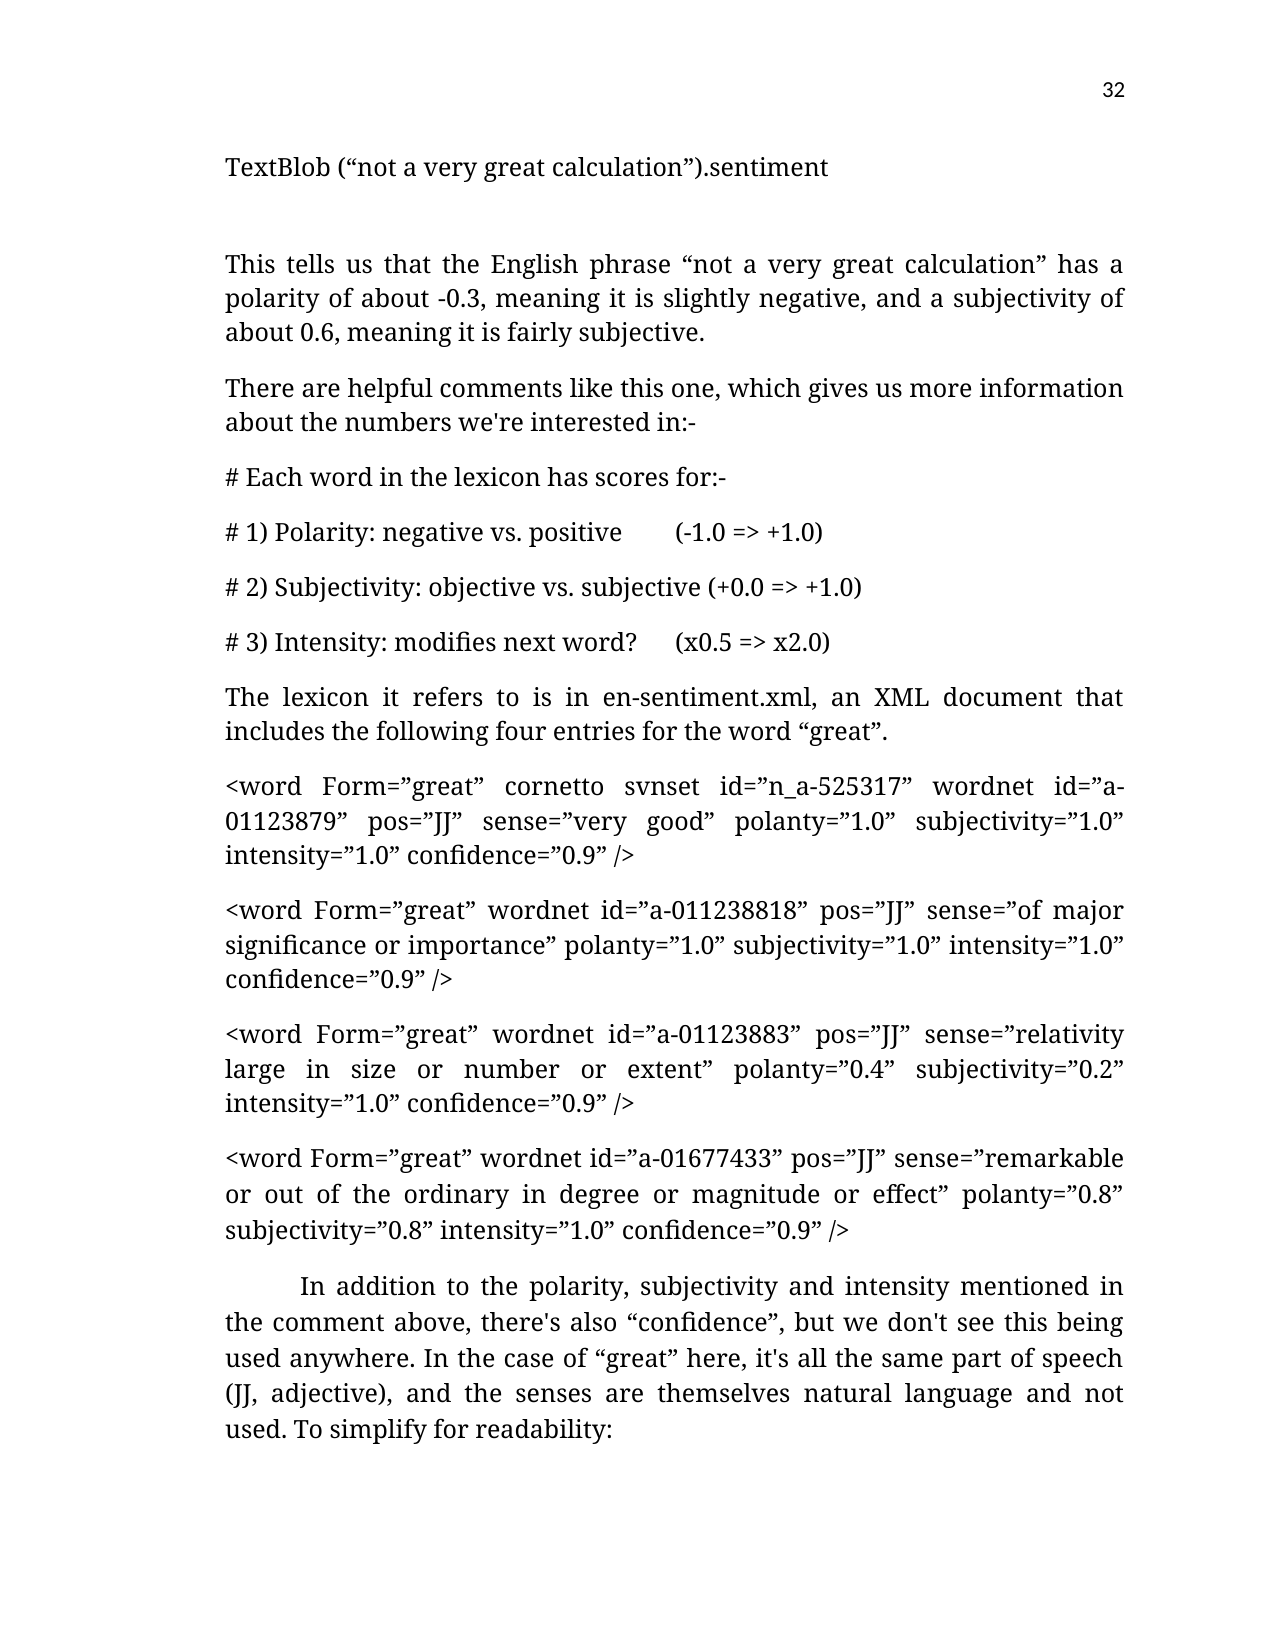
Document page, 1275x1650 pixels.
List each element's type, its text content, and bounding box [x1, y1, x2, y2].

text <word Form=”great” wordnet id=”a-01123883” pos=”JJ” sense=”relativity large in size or number or extent” polanty=”0.4” subjectivity=”0.2” intensity=”1.0” confidence=”0.9” /> [225, 1017, 1125, 1120]
text The lexicon it refers to is in en-sentiment.xml, an XML document that includes the following four entries for the word “great”. [225, 679, 1125, 748]
text <word Form=”great” cornetto svnset id=”n_a-525317” wordnet id=”a-01123879” pos=”JJ” sense=”very good” polanty=”1.0” subjectivity=”1.0” intensity=”1.0” confidence=”0.9” /> [225, 769, 1125, 872]
text # 2) Subjectivity: objective vs. subjective (+0.0 => +1.0) [225, 569, 1125, 604]
text TextBlob (“not a very great calculation”).sentiment [225, 150, 1125, 184]
text There are helpful comments like this one, which gives us more information about the numbers we're interested in:- [225, 370, 1125, 439]
text This tells us that the English phrase “not a very great calculation” has a polarity of about -0.3, meaning it is slightly negative, and a subjectivity of about 0.6, meaning it is fairly subjective. [225, 246, 1125, 349]
text # 3) Intensity: modifies next word? (x0.5 => x2.0) [225, 624, 1125, 658]
text # Each word in the lexicon has scores for:- [225, 460, 1125, 494]
text In addition to the polarity, subjectivity and intensity mentioned in the comment above, there's also “confidence”, but we don't see this being used anywhere. In the case of “great” here, it's all the same part of speech (JJ, adjective), and the senses are themselves natural language and not used. To simplify for readability: [225, 1269, 1125, 1446]
text # 1) Polarity: negative vs. positive (-1.0 => +1.0) [225, 515, 1125, 549]
text <word Form=”great” wordnet id=”a-011238818” pos=”JJ” sense=”of major significance or importance” polanty=”1.0” subjectivity=”1.0” intensity=”1.0” confidence=”0.9” /> [225, 893, 1125, 996]
text <word Form=”great” wordnet id=”a-01677433” pos=”JJ” sense=”remarkable or out of the ordinary in degree or magnitude or effect” polanty=”0.8” subjectivity=”0.8” intensity=”1.0” confidence=”0.9” /> [225, 1141, 1125, 1246]
